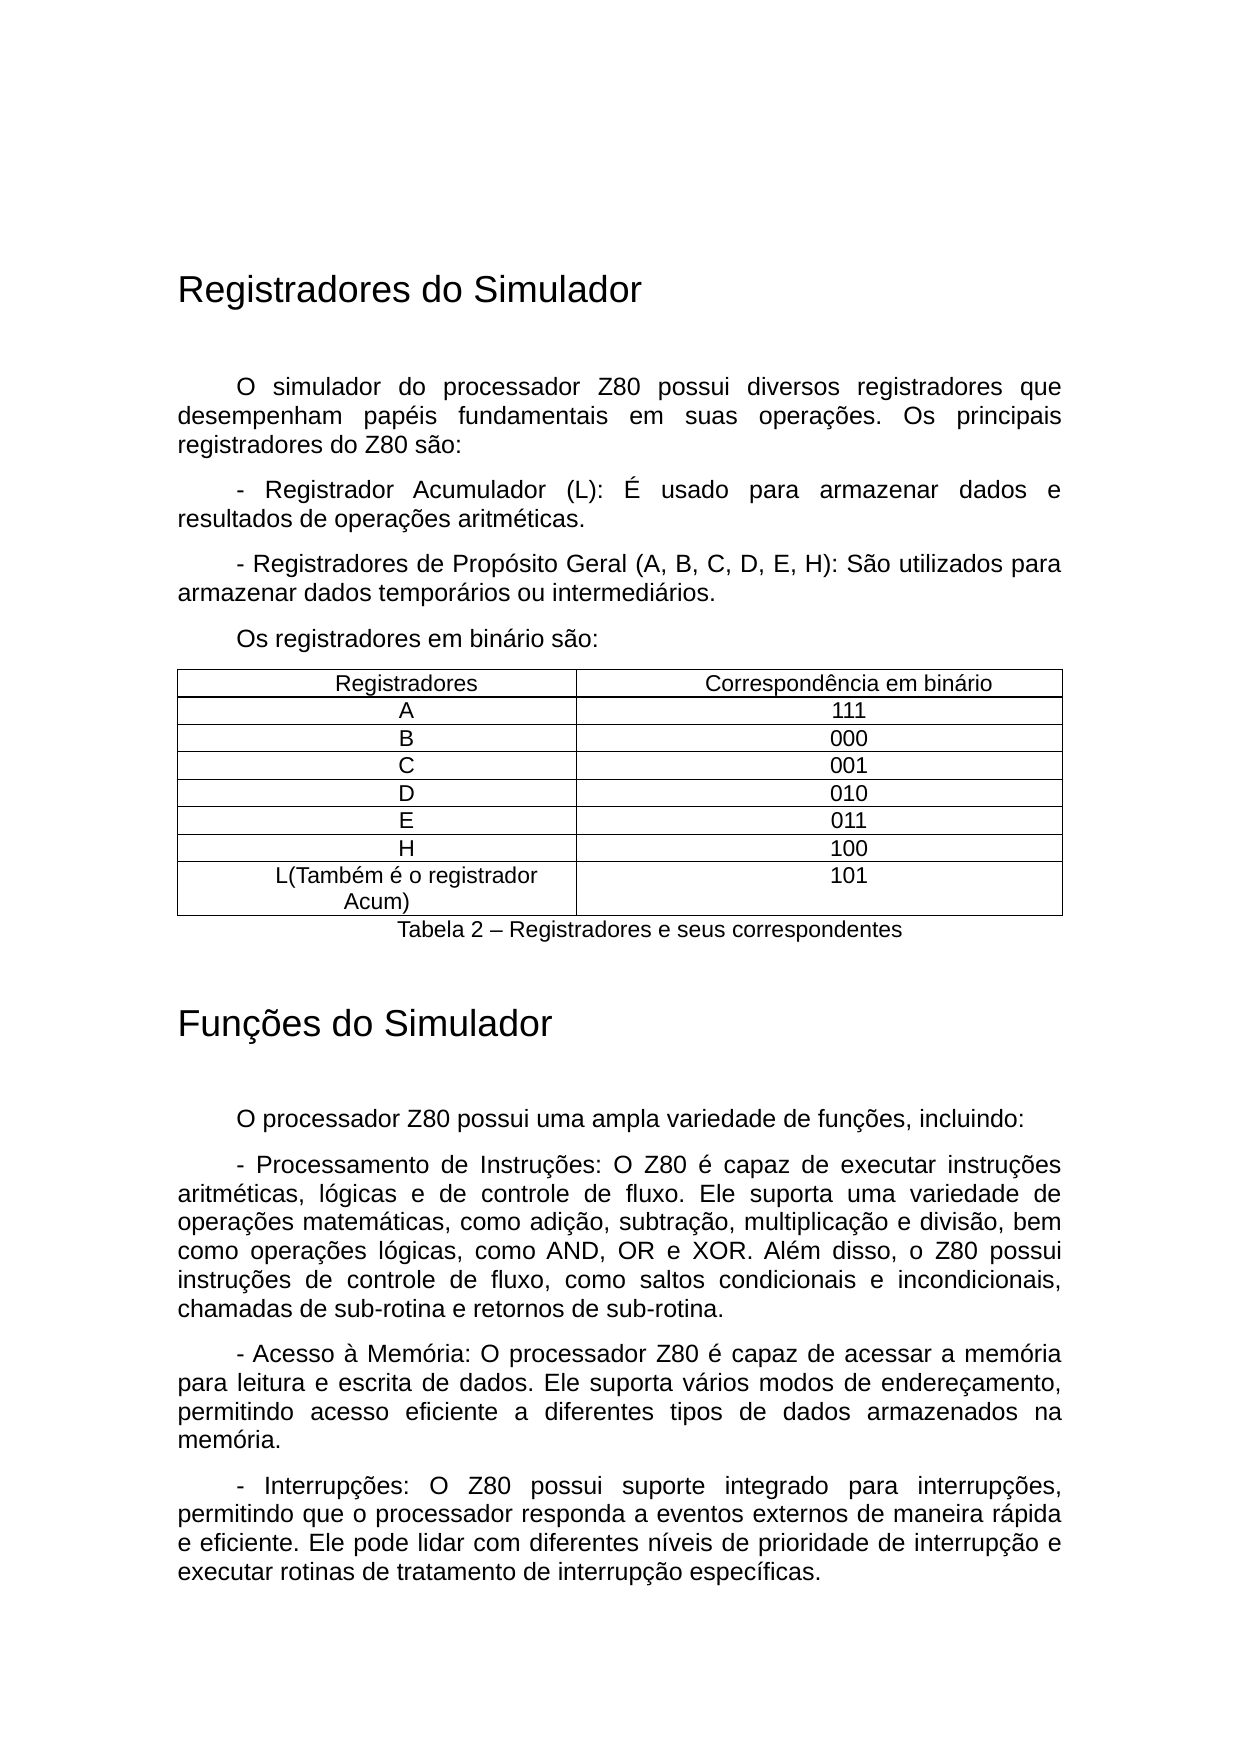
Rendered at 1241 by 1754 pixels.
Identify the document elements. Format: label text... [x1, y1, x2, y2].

text O processador Z80 possui uma ampla variedade de funções, incluindo: [177, 1104, 1063, 1133]
table_cell E [178, 807, 576, 833]
table_cell C [178, 752, 576, 779]
text Os registradores em binário são: [177, 624, 1063, 652]
text Funções do Simulador [177, 1002, 1063, 1045]
text Registradores do Simulador [177, 267, 1063, 310]
table_header Correspondência em binário [577, 670, 1062, 696]
table_cell H [178, 835, 576, 861]
table_cell 000 [577, 725, 1062, 751]
table_cell 011 [577, 807, 1062, 833]
text - Registrador Acumulador (L): É usado para armazenar dados e resultados de operações aritméticas. [177, 475, 1063, 533]
text Tabela 2 – Registradores e seus correspondentes [177, 916, 1063, 942]
text - Processamento de Instruções: O Z80 é capaz de executar instruções aritméticas, lógicas e de controle de fluxo. Ele suporta uma variedade de operações matemáticas, como adição, subtração, multiplicação e divisão, bem como operações lógicas, como AND, OR e XOR. Além disso, o Z80 possui instruções de controle de fluxo, como saltos condicionais e incondicionais, chamadas de sub-rotina e retornos de sub-rotina. [177, 1150, 1063, 1322]
table_cell 111 [577, 698, 1062, 724]
table_cell 010 [577, 780, 1062, 806]
table_cell 001 [577, 752, 1062, 779]
text - Acesso à Memória: O processador Z80 é capaz de acessar a memória para leitura e escrita de dados. Ele suporta vários modos de endereçamento, permitindo acesso eficiente a diferentes tipos de dados armazenados na memória. [177, 1339, 1063, 1454]
table_cell A [178, 698, 576, 724]
text O simulador do processador Z80 possui diversos registradores que desempenham papéis fundamentais em suas operações. Os principais registradores do Z80 são: [177, 372, 1063, 459]
text - Registradores de Propósito Geral (A, B, C, D, E, H): São utilizados para armazenar dados temporários ou intermediários. [177, 549, 1063, 607]
table_cell L(Também é o registrador Acum) [178, 862, 576, 914]
table_cell D [178, 780, 576, 806]
table_cell B [178, 725, 576, 751]
table_cell 101 [577, 862, 1062, 914]
text - Interrupções: O Z80 possui suporte integrado para interrupções, permitindo que o processador responda a eventos externos de maneira rápida e eficiente. Ele pode lidar com diferentes níveis de prioridade de interrupção e executar rotinas de tratamento de interrupção específicas. [177, 1471, 1063, 1586]
table_header Registradores [178, 670, 576, 696]
table_cell 100 [577, 835, 1062, 861]
